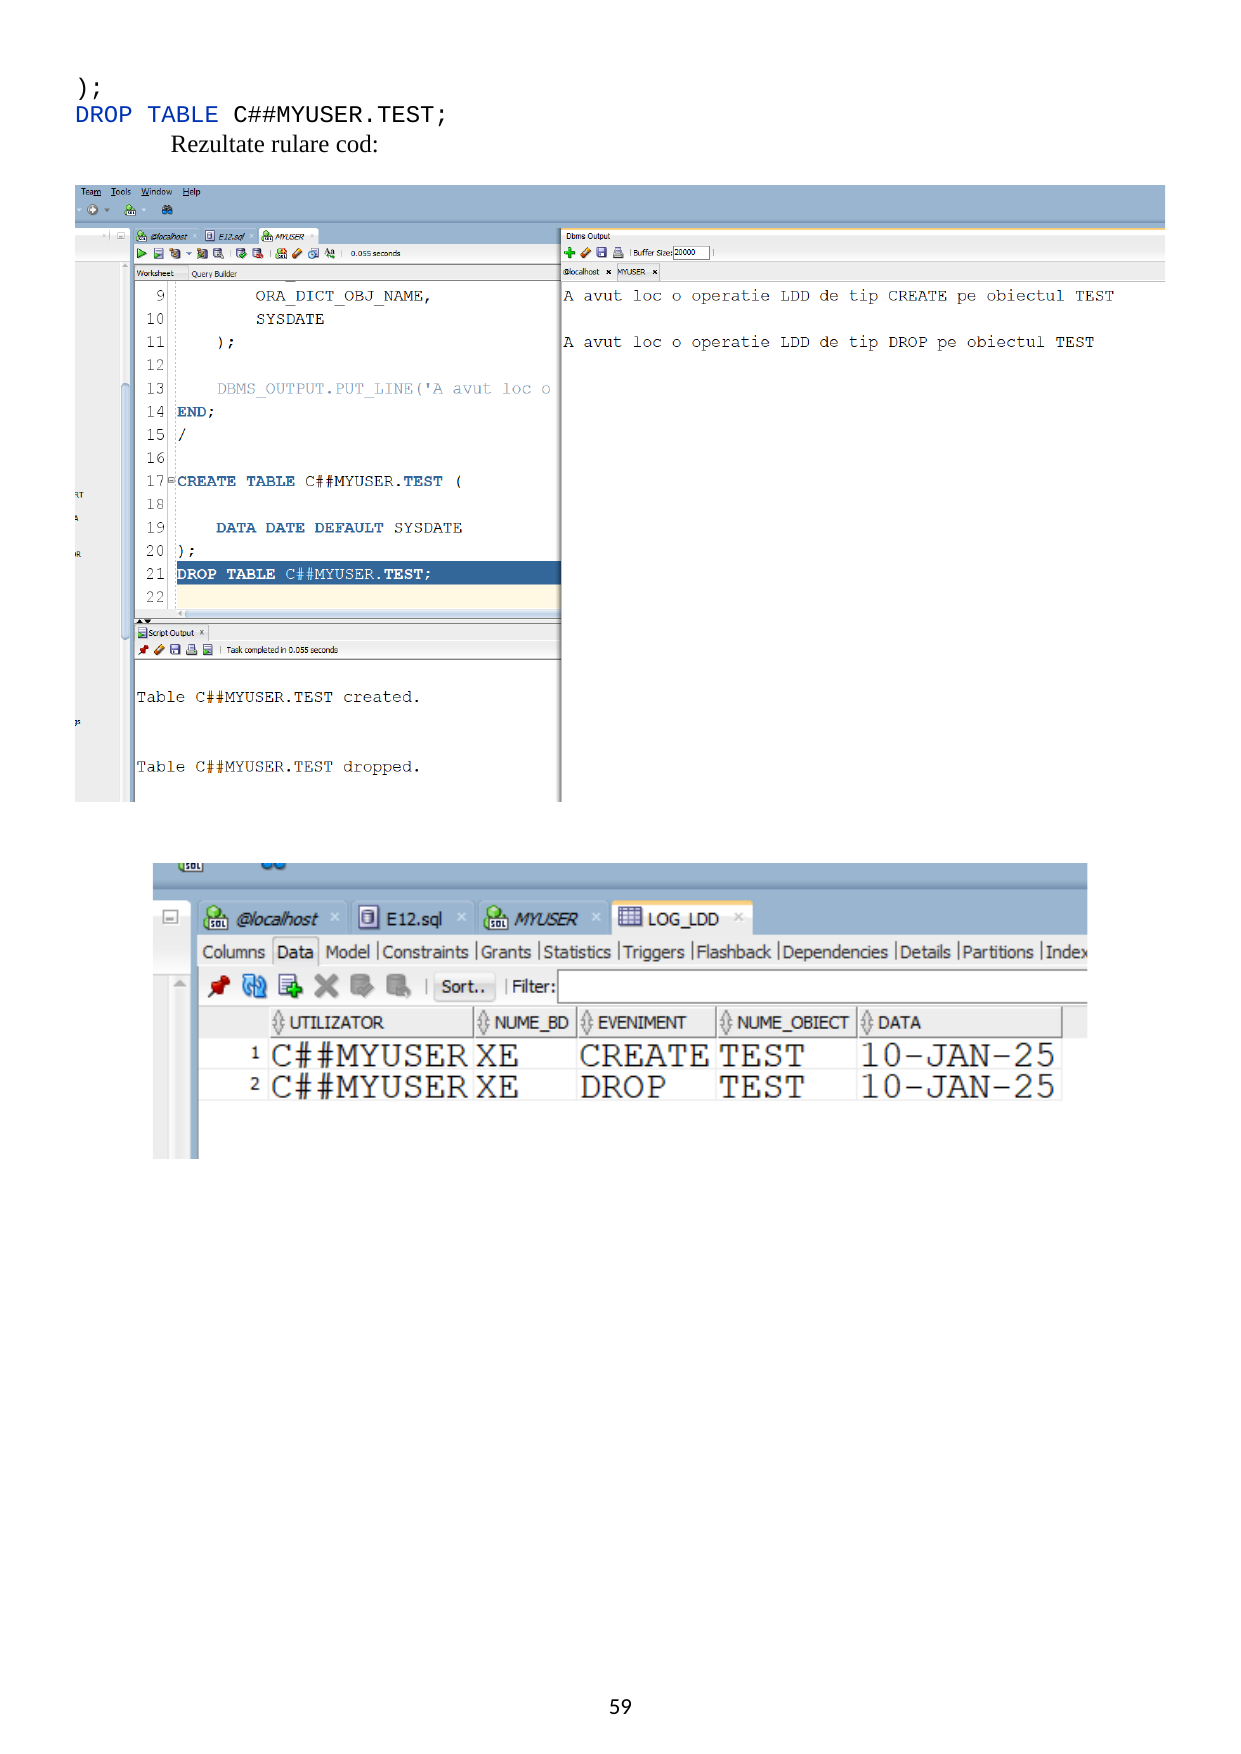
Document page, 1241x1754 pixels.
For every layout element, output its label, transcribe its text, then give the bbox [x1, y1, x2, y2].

picture [75, 185, 1166, 802]
text Rezultate rulare cod: [75, 129, 1165, 158]
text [75, 75, 1165, 129]
picture [152, 863, 1088, 1159]
